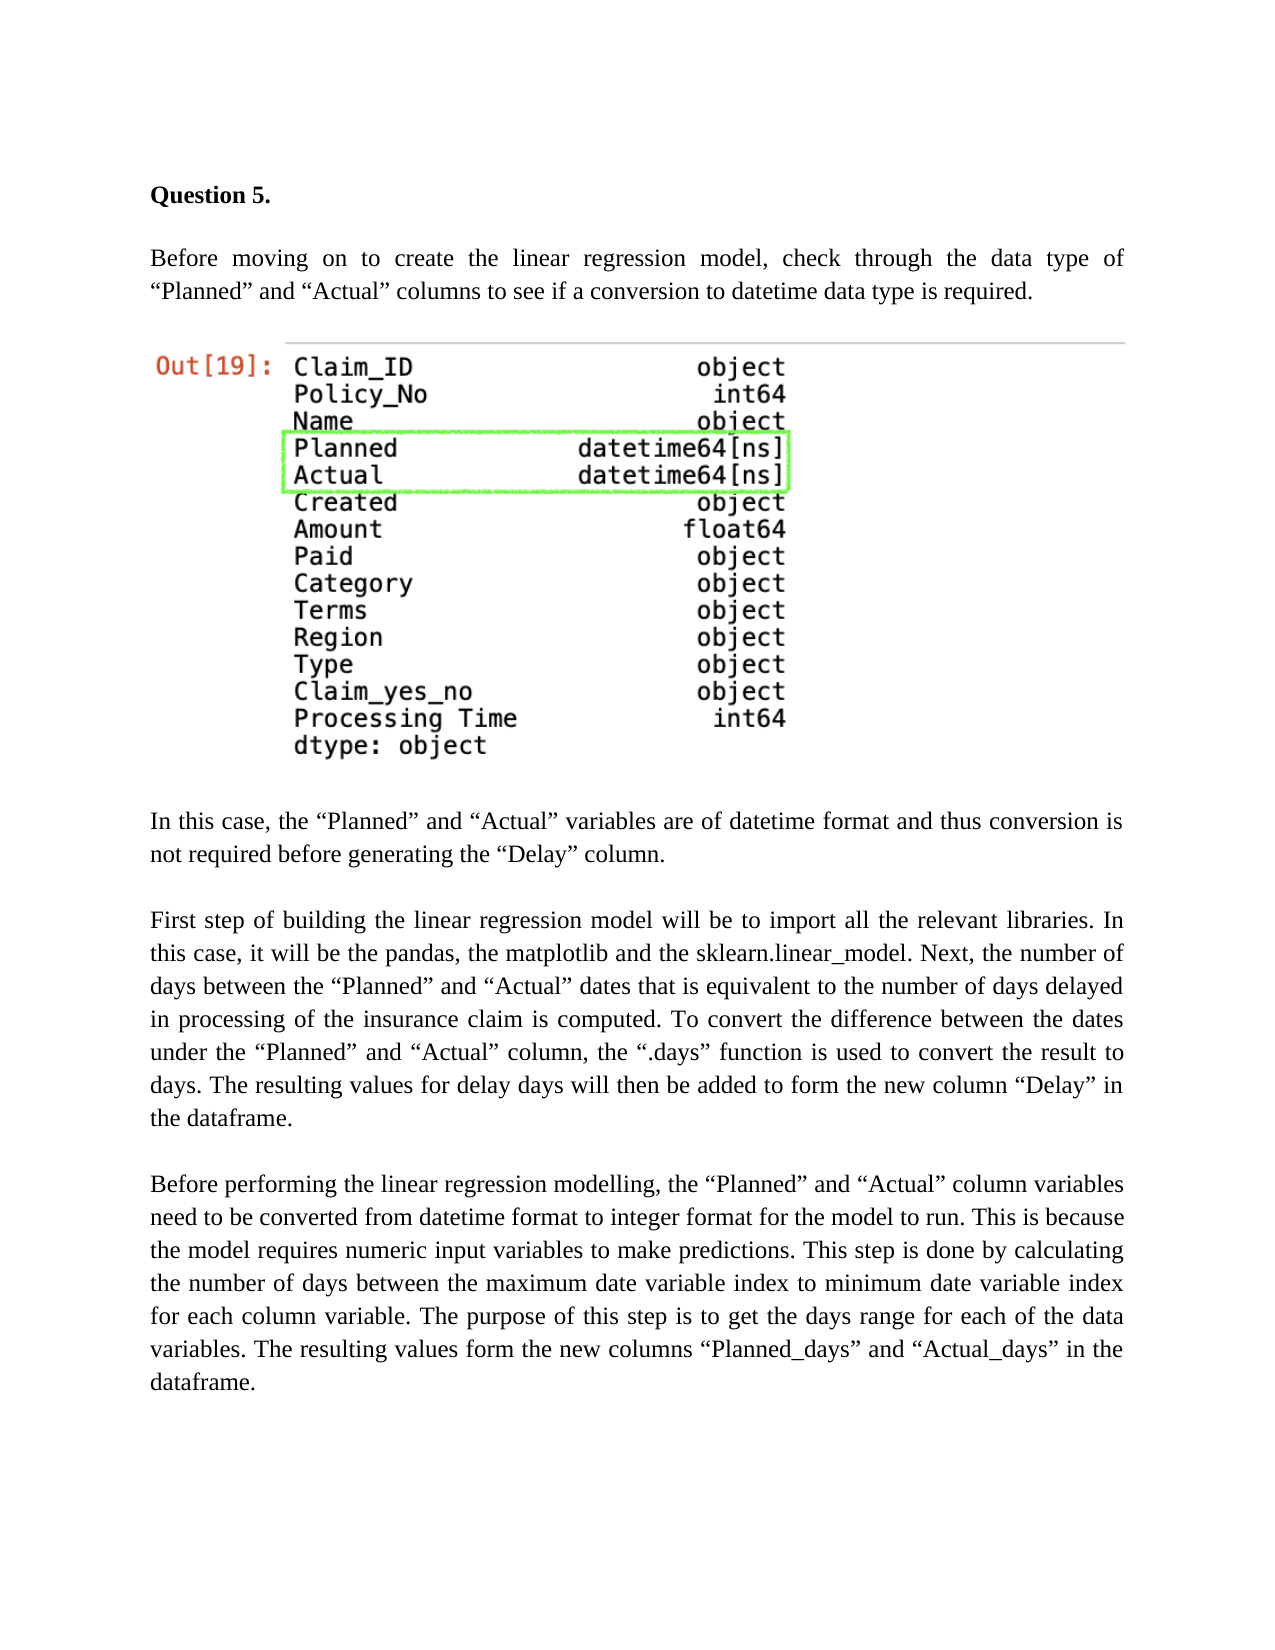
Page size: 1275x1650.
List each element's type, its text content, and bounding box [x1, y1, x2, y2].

text Before moving on to create the linear regression model, check through the data type of “Planned” and “Actual” columns to see if a conversion to datetime data type is required. [150, 243, 1125, 305]
picture [150, 342, 1125, 772]
text Question 5. [150, 180, 1125, 209]
text First step of building the linear regression model will be to import all the relevant libraries. In this case, it will be the pandas, the matplotlib and the sklearn.linear_model. Next, the number of days between the “Planned” and “Actual” dates that is equivalent to the number of days delayed in processing of the insurance claim is computed. To convert the difference between the dates under the “Planned” and “Actual” column, the “.days” function is used to convert the result to days. The resulting values for delay days will then be added to form the new column “Delay” in the dataframe. [150, 905, 1125, 1132]
text In this case, the “Planned” and “Actual” variables are of datetime format and thus conversion is not required before generating the “Delay” column. [150, 806, 1125, 867]
text Before performing the linear regression modelling, the “Planned” and “Actual” column variables need to be converted from datetime format to integer format for the model to run. This is because the model requires numeric input variables to make predictions. This step is done by calculating the number of days between the maximum date variable index to minimum date variable index for each column variable. The purpose of this step is to get the days range for each of the data variables. The resulting values form the new columns “Planned_days” and “Actual_days” in the dataframe. [150, 1169, 1125, 1396]
